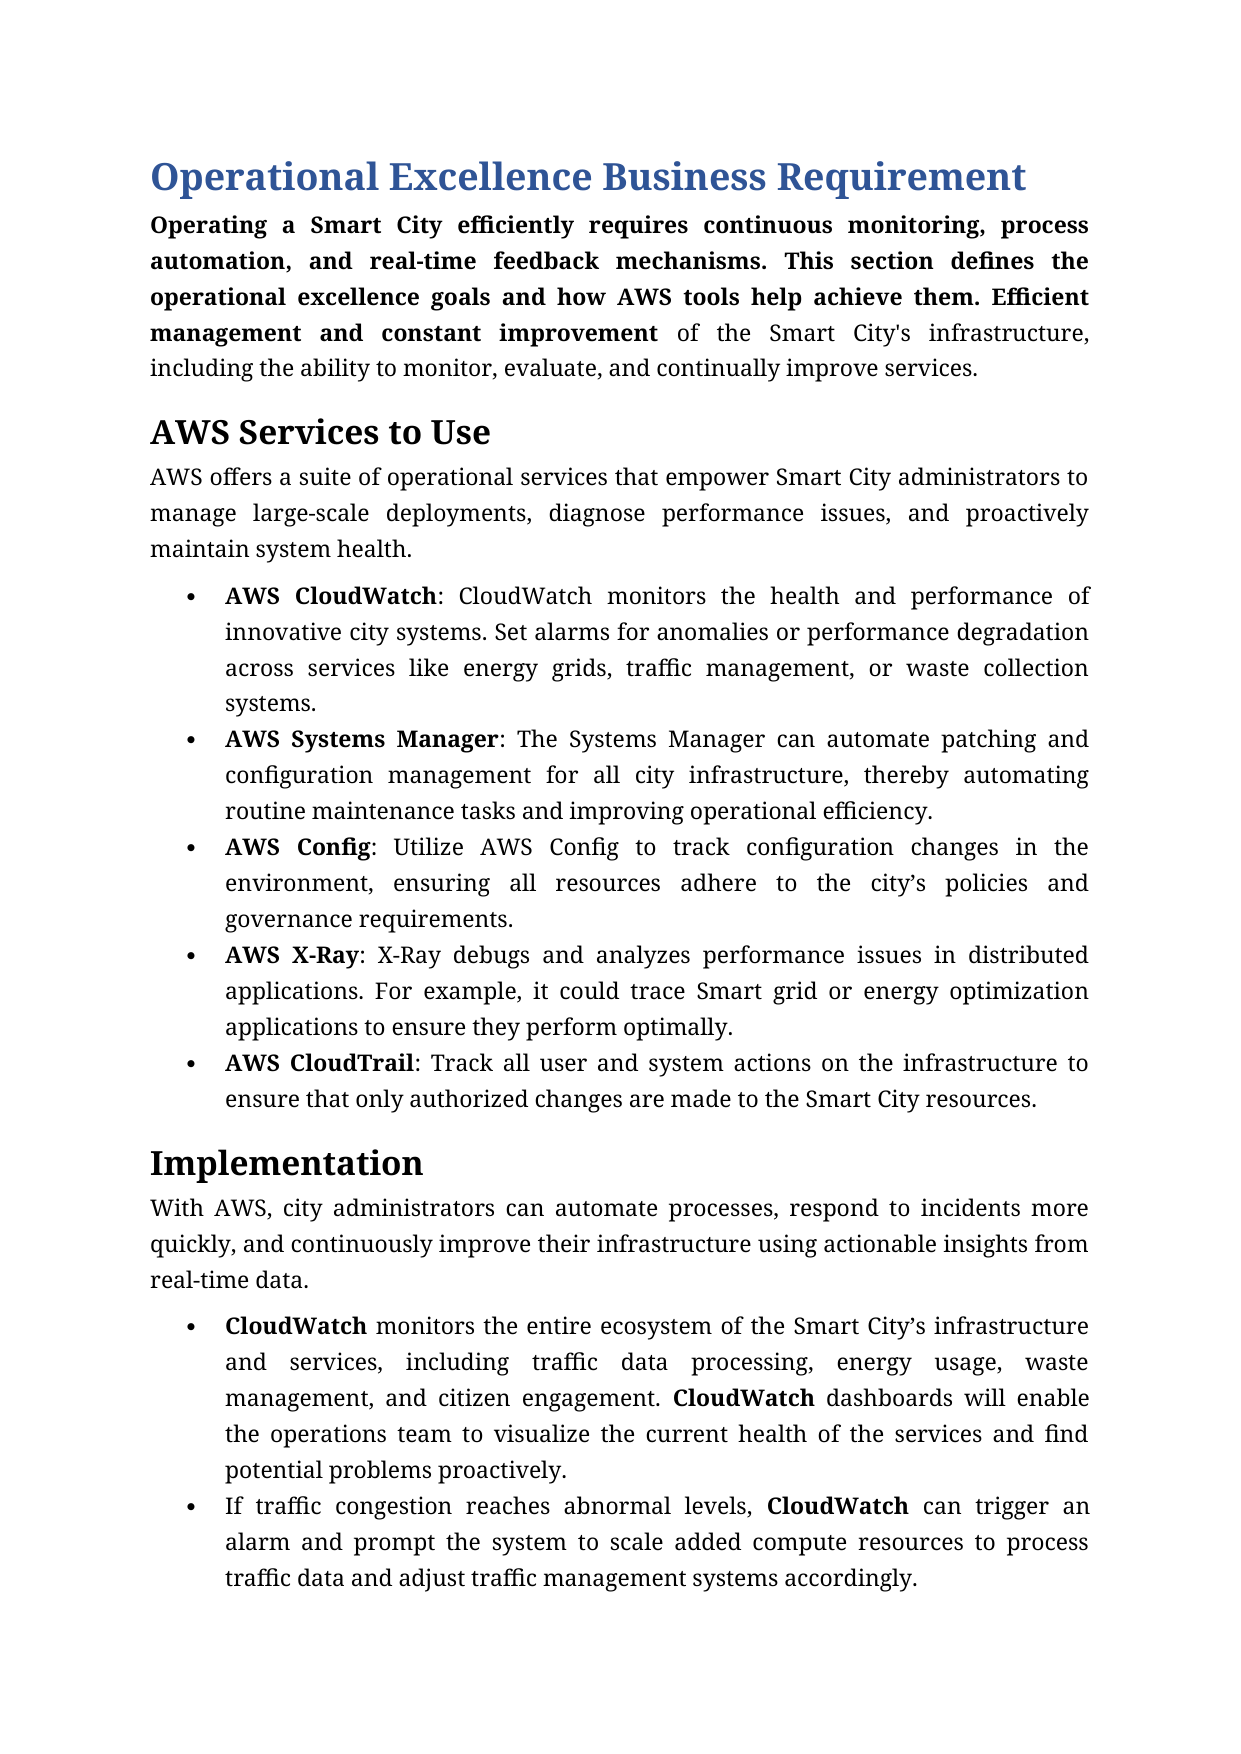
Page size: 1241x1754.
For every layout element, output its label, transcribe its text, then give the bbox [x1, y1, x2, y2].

text AWS offers a suite of operational services that empower Smart City administrators to manage large-scale deployments, diagnose performance issues, and proactively maintain system health. [150, 461, 1090, 564]
list AWS Systems Manager: The Systems Manager can automate patching and configuration management for all city infrastructure, thereby automating routine maintenance tasks and improving operational efficiency. [187, 723, 1090, 826]
list CloudWatch monitors the entire ecosystem of the Smart City’s infrastructure and services, including traffic data processing, energy usage, waste management, and citizen engagement. CloudWatch dashboards will enable the operations team to visualize the current health of the services and find potential problems proactively. [187, 1310, 1090, 1485]
list AWS Config: Utilize AWS Config to track configuration changes in the environment, ensuring all resources adhere to the city’s policies and governance requirements. [187, 831, 1090, 934]
list AWS CloudWatch: CloudWatch monitors the health and performance of innovative city systems. Set alarms for anomalies or performance degradation across services like energy grids, traffic management, or waste collection systems. [187, 579, 1090, 719]
text Operating a Smart City efficiently requires continuous monitoring, process automation, and real-time feedback mechanisms. This section defines the operational excellence goals and how AWS tools help achieve them. Efficient management and constant improvement of the Smart City's infrastructure, including the ability to monitor, evaluate, and continually improve services. [150, 209, 1090, 384]
list AWS CloudTrail: Track all user and system actions on the infrastructure to ensure that only authorized changes are made to the Smart City resources. [187, 1047, 1090, 1114]
subtitle Operational Excellence Business Requirement [150, 150, 1090, 201]
text With AWS, city administrators can automate processes, respond to incidents more quickly, and continuously improve their infrastructure using actionable insights from real-time data. [150, 1192, 1090, 1295]
list If traffic congestion reaches abnormal levels, CloudWatch can trigger an alarm and prompt the system to scale added compute resources to process traffic data and adjust traffic management systems accordingly. [187, 1489, 1090, 1593]
list AWS X-Ray: X-Ray debugs and analyzes performance issues in distributed applications. For example, it could trace Smart grid or energy optimization applications to ensure they perform optimally. [187, 939, 1090, 1042]
subtitle Implementation [150, 1139, 1090, 1185]
subtitle AWS Services to Use [150, 409, 1090, 454]
